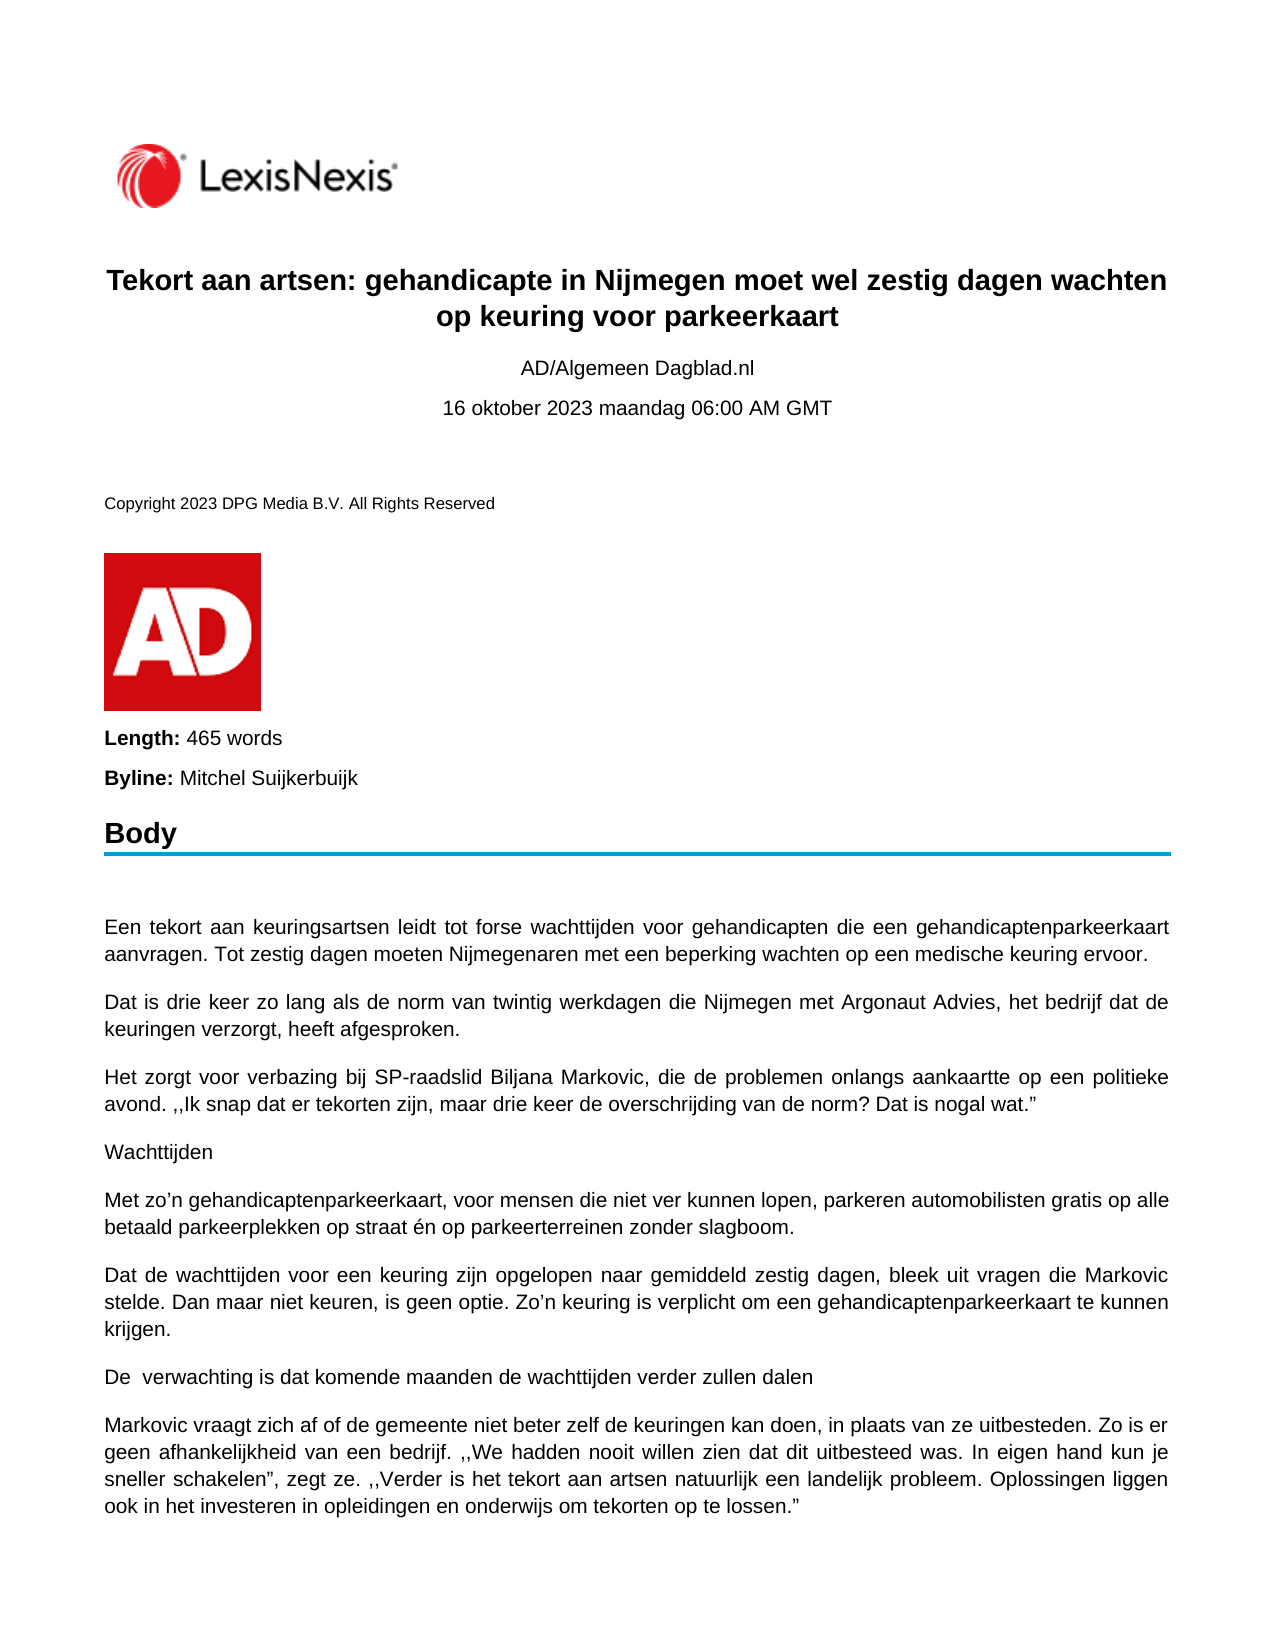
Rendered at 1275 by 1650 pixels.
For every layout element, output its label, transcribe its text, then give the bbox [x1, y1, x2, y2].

picture [104, 553, 261, 711]
text Een tekort aan keuringsartsen leidt tot forse wachttijden voor gehandicapten die een gehandicaptenparkeerkaart aanvragen. Tot zestig dagen moeten Nijmegenaren met een beperking wachten op een medische keuring ervoor. [104, 912, 1171, 966]
text 16 oktober 2023 maandag 06:00 AM GMT [104, 393, 1171, 420]
text Copyright 2023 DPG Media B.V. All Rights Reserved [104, 461, 1171, 513]
subtitle Tekort aan artsen: gehandicapte in Nijmegen moet wel zestig dagen wachten op keuring voor parkeerkaart [104, 261, 1171, 332]
text Wachttijden [104, 1137, 1171, 1164]
text Markovic vraagt zich af of de gemeente niet beter zelf de keuringen kan doen, in plaats van ze uitbesteden. Zo is er geen afhankelijkheid van een bedrijf. ,,We hadden nooit willen zien dat dit uitbesteed was. In eigen hand kun je sneller schakelen”, zegt ze. ,,Verder is het tekort aan artsen natuurlijk een landelijk probleem. Oplossingen liggen ook in het investeren in opleidingen en onderwijs om tekorten op te lossen.” [104, 1410, 1171, 1518]
text Met zo’n gehandicaptenparkeerkaart, voor mensen die niet ver kunnen lopen, parkeren automobilisten gratis op alle betaald parkeerplekken op straat én op parkeerterreinen zonder slagboom. [104, 1185, 1171, 1239]
text Byline: Mitchel Suijkerbuijk [104, 762, 1171, 789]
text Length: 465 words [104, 723, 1171, 750]
text De verwachting is dat komende maanden de wachttijden verder zullen dalen [104, 1362, 1171, 1389]
text Dat is drie keer zo lang als de norm van twintig werkdagen die Nijmegen met Argonaut Advies, het bedrijf dat de keuringen verzorgt, heeft afgesproken. [104, 987, 1171, 1041]
text Body [104, 814, 1171, 850]
text Het zorgt voor verbazing bij SP-raadslid Biljana Markovic, die de problemen onlangs aankaartte op een politieke avond. ,,Ik snap dat er tekorten zijn, maar drie keer de overschrijding van de norm? Dat is nogal wat.” [104, 1062, 1171, 1116]
text AD/Algemeen Dagblad.nl [104, 353, 1171, 380]
picture [104, 144, 412, 208]
text Dat de wachttijden voor een keuring zijn opgelopen naar gemiddeld zestig dagen, bleek uit vragen die Markovic stelde. Dan maar niet keuren, is geen optie. Zo’n keuring is verplicht om een gehandicaptenparkeerkaart te kunnen krijgen. [104, 1260, 1171, 1341]
